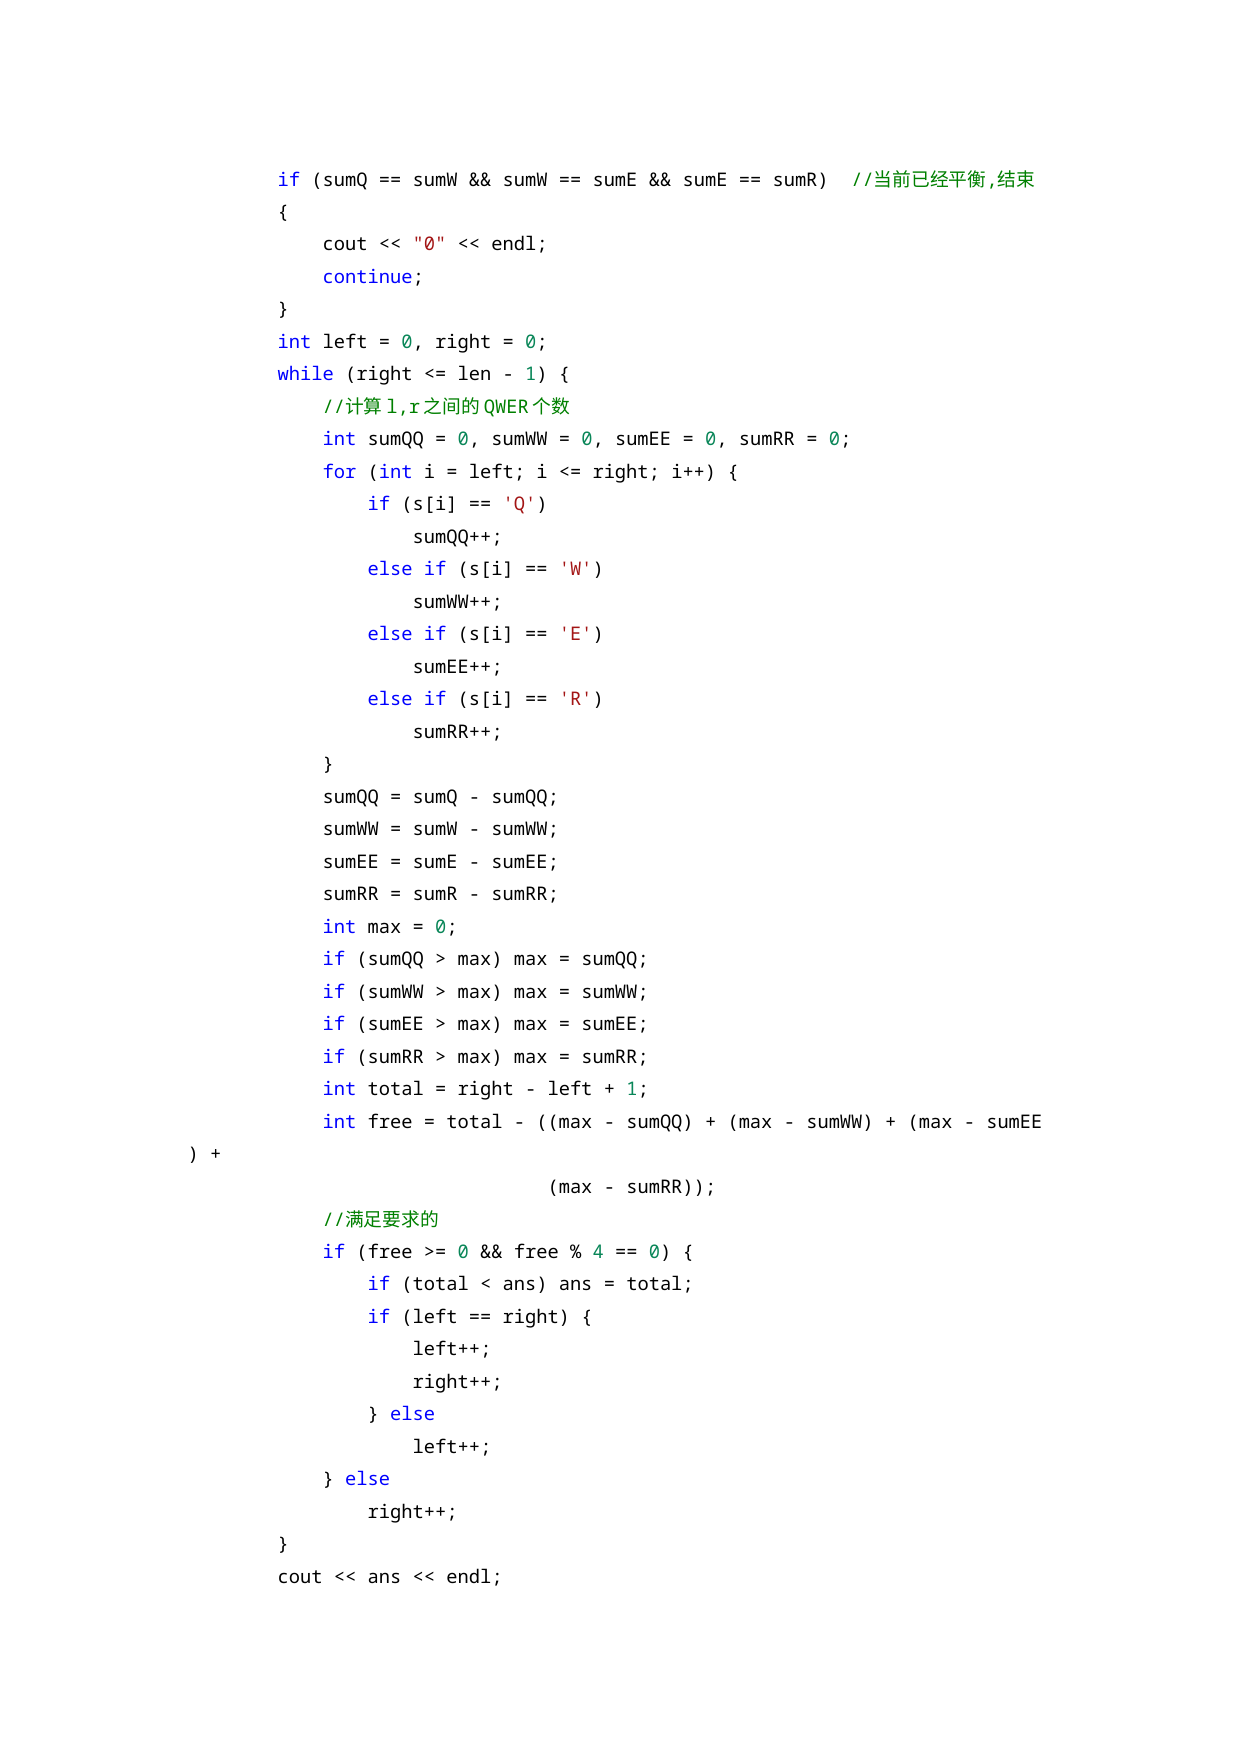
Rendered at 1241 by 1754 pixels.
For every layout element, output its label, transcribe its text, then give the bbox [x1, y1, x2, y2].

text if (sumEE > max) max = sumEE; [187, 1007, 1053, 1039]
text if (s[i] == 'Q') [187, 487, 1053, 519]
text if (total < ans) ans = total; [187, 1267, 1053, 1299]
text sumQQ = sumQ - sumQQ; [187, 779, 1053, 812]
text if (free >= 0 && free % 4 == 0) { [187, 1234, 1053, 1267]
text left++; [187, 1429, 1053, 1462]
text sumEE++; [187, 649, 1053, 682]
text sumEE = sumE - sumEE; [187, 844, 1053, 877]
text for (int i = left; i <= right; i++) { [187, 454, 1053, 487]
text } else [187, 1462, 1053, 1494]
text else if (s[i] == 'W') [187, 552, 1053, 584]
text continue; [187, 259, 1053, 292]
text sumRR++; [187, 714, 1053, 747]
text if (sumRR > max) max = sumRR; [187, 1039, 1053, 1072]
text (max - sumRR)); [187, 1169, 1053, 1202]
text { [187, 194, 1053, 227]
text int max = 0; [187, 909, 1053, 942]
text int left = 0, right = 0; [187, 324, 1053, 357]
text int free = total - ((max - sumQQ) + (max - sumWW) + (max - sumEE) + [187, 1104, 1053, 1169]
text } [187, 292, 1053, 324]
text } [187, 747, 1053, 779]
text //计算l,r之间的QWER个数 [187, 389, 1053, 422]
text int sumQQ = 0, sumWW = 0, sumEE = 0, sumRR = 0; [187, 422, 1053, 454]
text cout << ans << endl; [187, 1559, 1053, 1592]
text if (left == right) { [187, 1299, 1053, 1332]
text while (right <= len - 1) { [187, 357, 1053, 389]
text cout << "0" << endl; [187, 227, 1053, 259]
text else if (s[i] == 'R') [187, 682, 1053, 714]
text } else [187, 1397, 1053, 1429]
text sumQQ++; [187, 519, 1053, 552]
text if (sumWW > max) max = sumWW; [187, 974, 1053, 1007]
text left++; [187, 1332, 1053, 1364]
text right++; [187, 1364, 1053, 1397]
text if (sumQQ > max) max = sumQQ; [187, 942, 1053, 974]
text sumWW++; [187, 584, 1053, 617]
text sumWW = sumW - sumWW; [187, 812, 1053, 844]
text } [187, 1527, 1053, 1559]
text int total = right - left + 1; [187, 1072, 1053, 1104]
text right++; [187, 1494, 1053, 1527]
text if (sumQ == sumW && sumW == sumE && sumE == sumR) //当前已经平衡,结束 [187, 162, 1053, 194]
text //满足要求的 [187, 1202, 1053, 1234]
text else if (s[i] == 'E') [187, 617, 1053, 649]
text sumRR = sumR - sumRR; [187, 877, 1053, 909]
